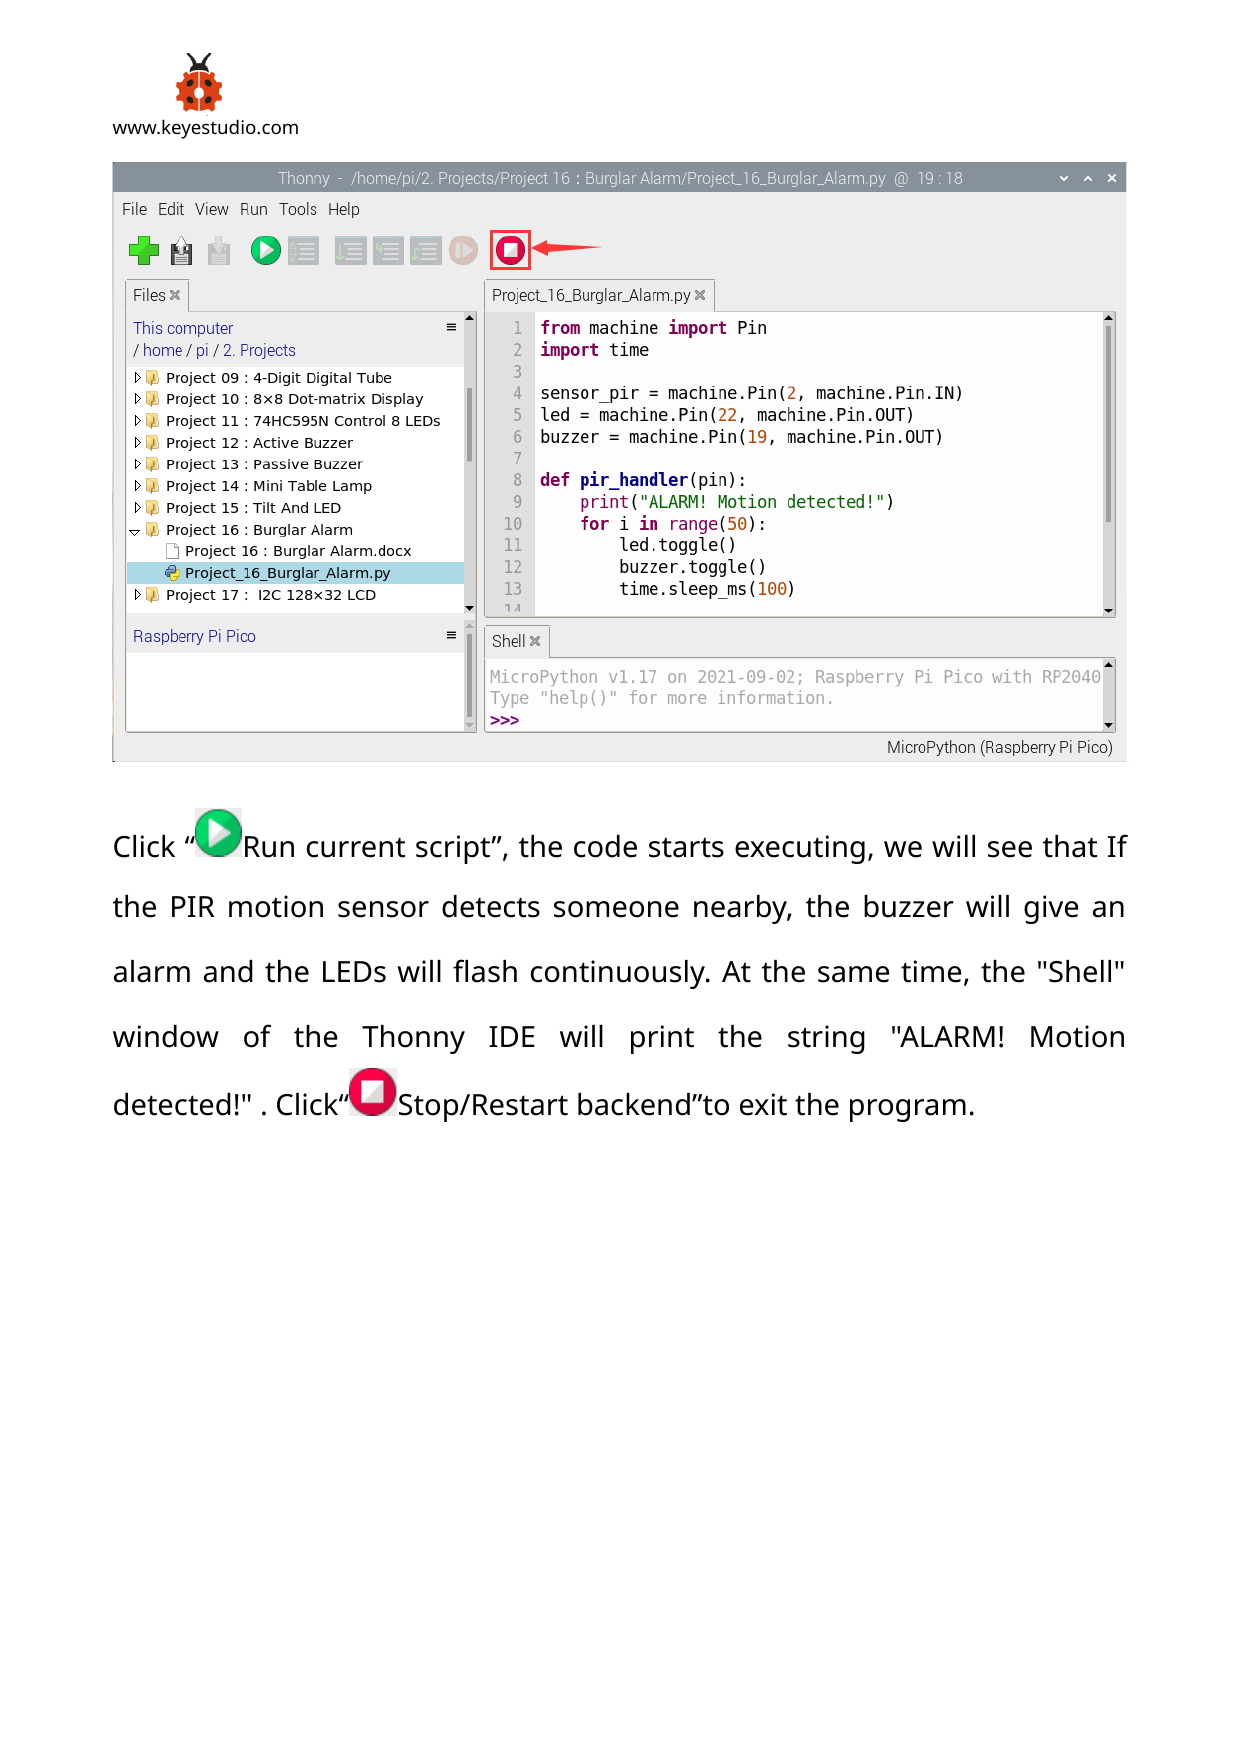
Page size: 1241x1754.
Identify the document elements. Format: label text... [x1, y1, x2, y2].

picture [349, 1068, 398, 1116]
picture [112, 162, 1127, 762]
list Click “Run current script”, the code starts executing, we will see that If the PIR motion sensor detects someone nearby, the buzzer will give an alarm and the LEDs will flash continuously. At the same time, the "Shell" window of the Thonny IDE will print the string "ALARM! Motion detected!" . Click“Stop/Restart backend”to exit the program. [112, 809, 1128, 1134]
picture [164, 53, 241, 116]
picture [195, 808, 242, 857]
